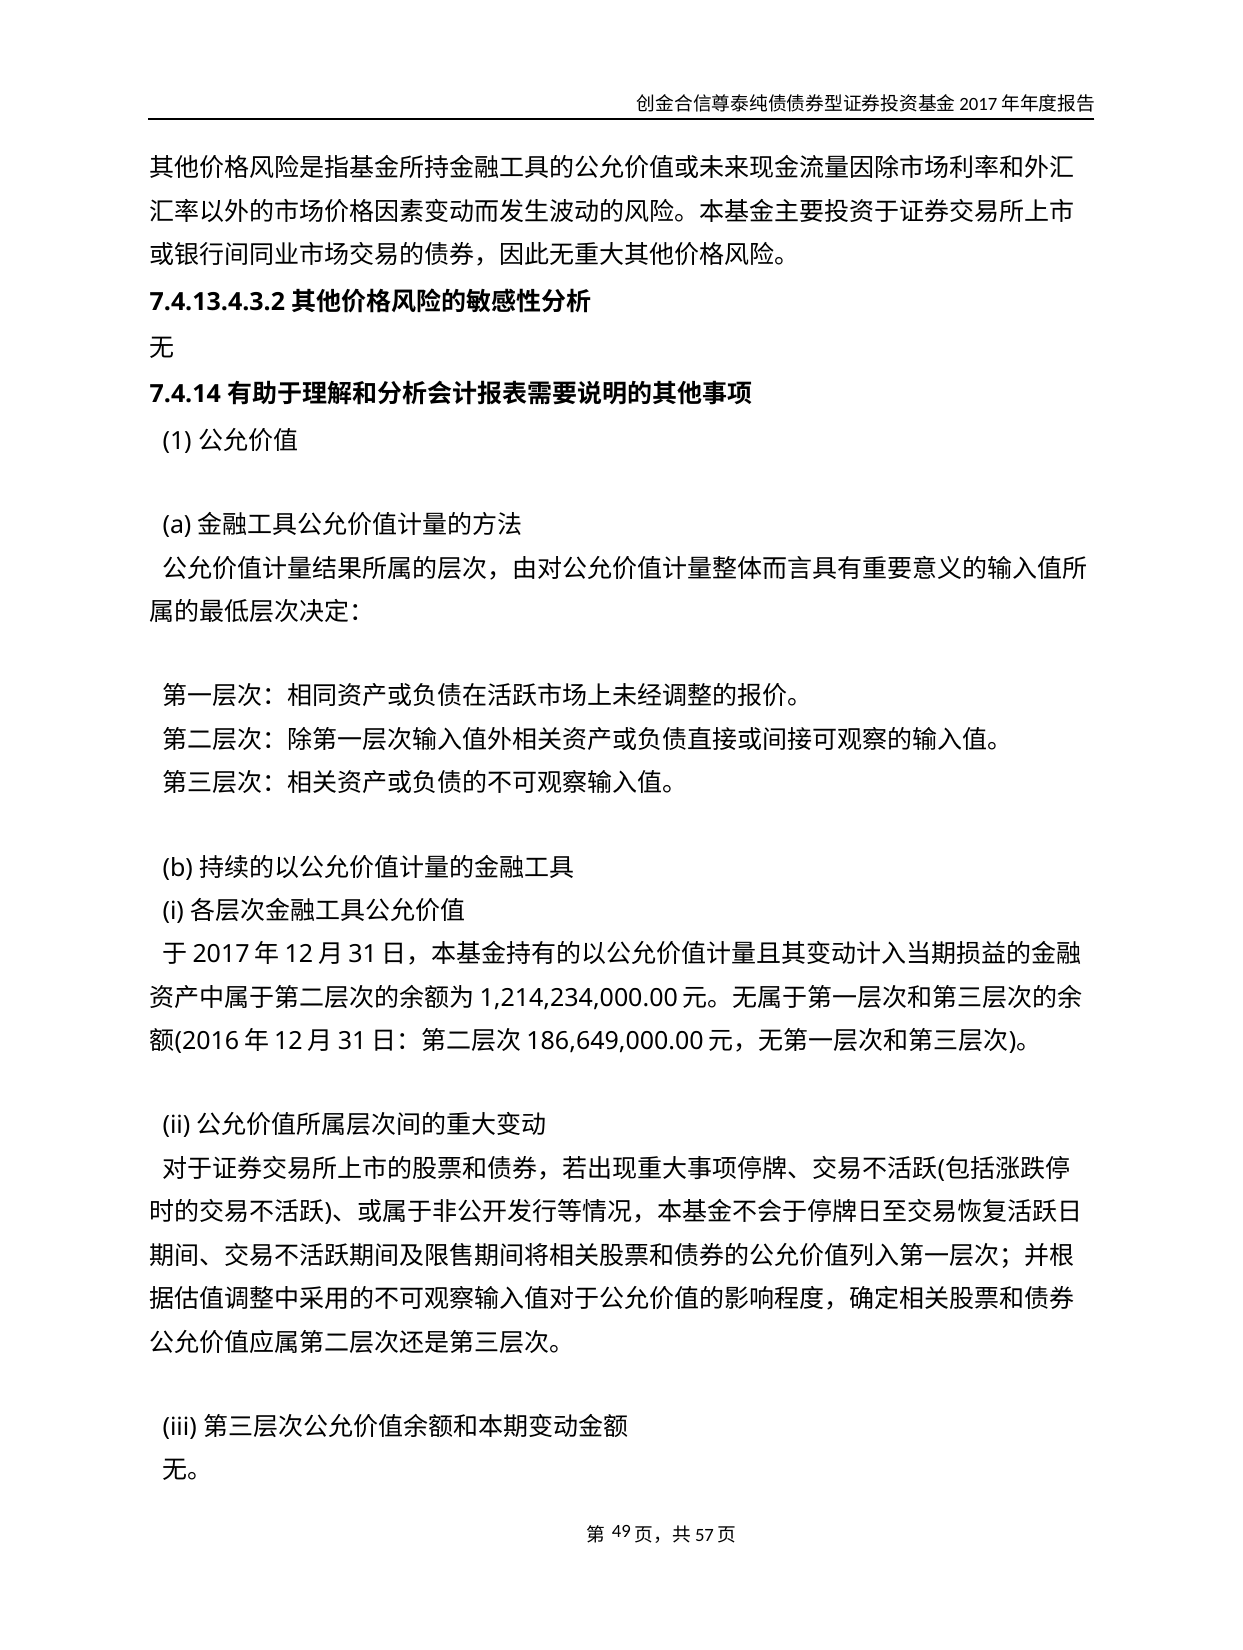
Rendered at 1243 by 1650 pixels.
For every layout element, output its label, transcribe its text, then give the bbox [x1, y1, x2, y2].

text 无 [149, 327, 1094, 364]
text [149, 420, 1094, 1486]
text 7.4.14 有助于理解和分析会计报表需要说明的其他事项 [149, 374, 1094, 410]
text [149, 148, 1094, 271]
text 7.4.13.4.3.2 其他价格风险的敏感性分析 [149, 281, 1094, 317]
